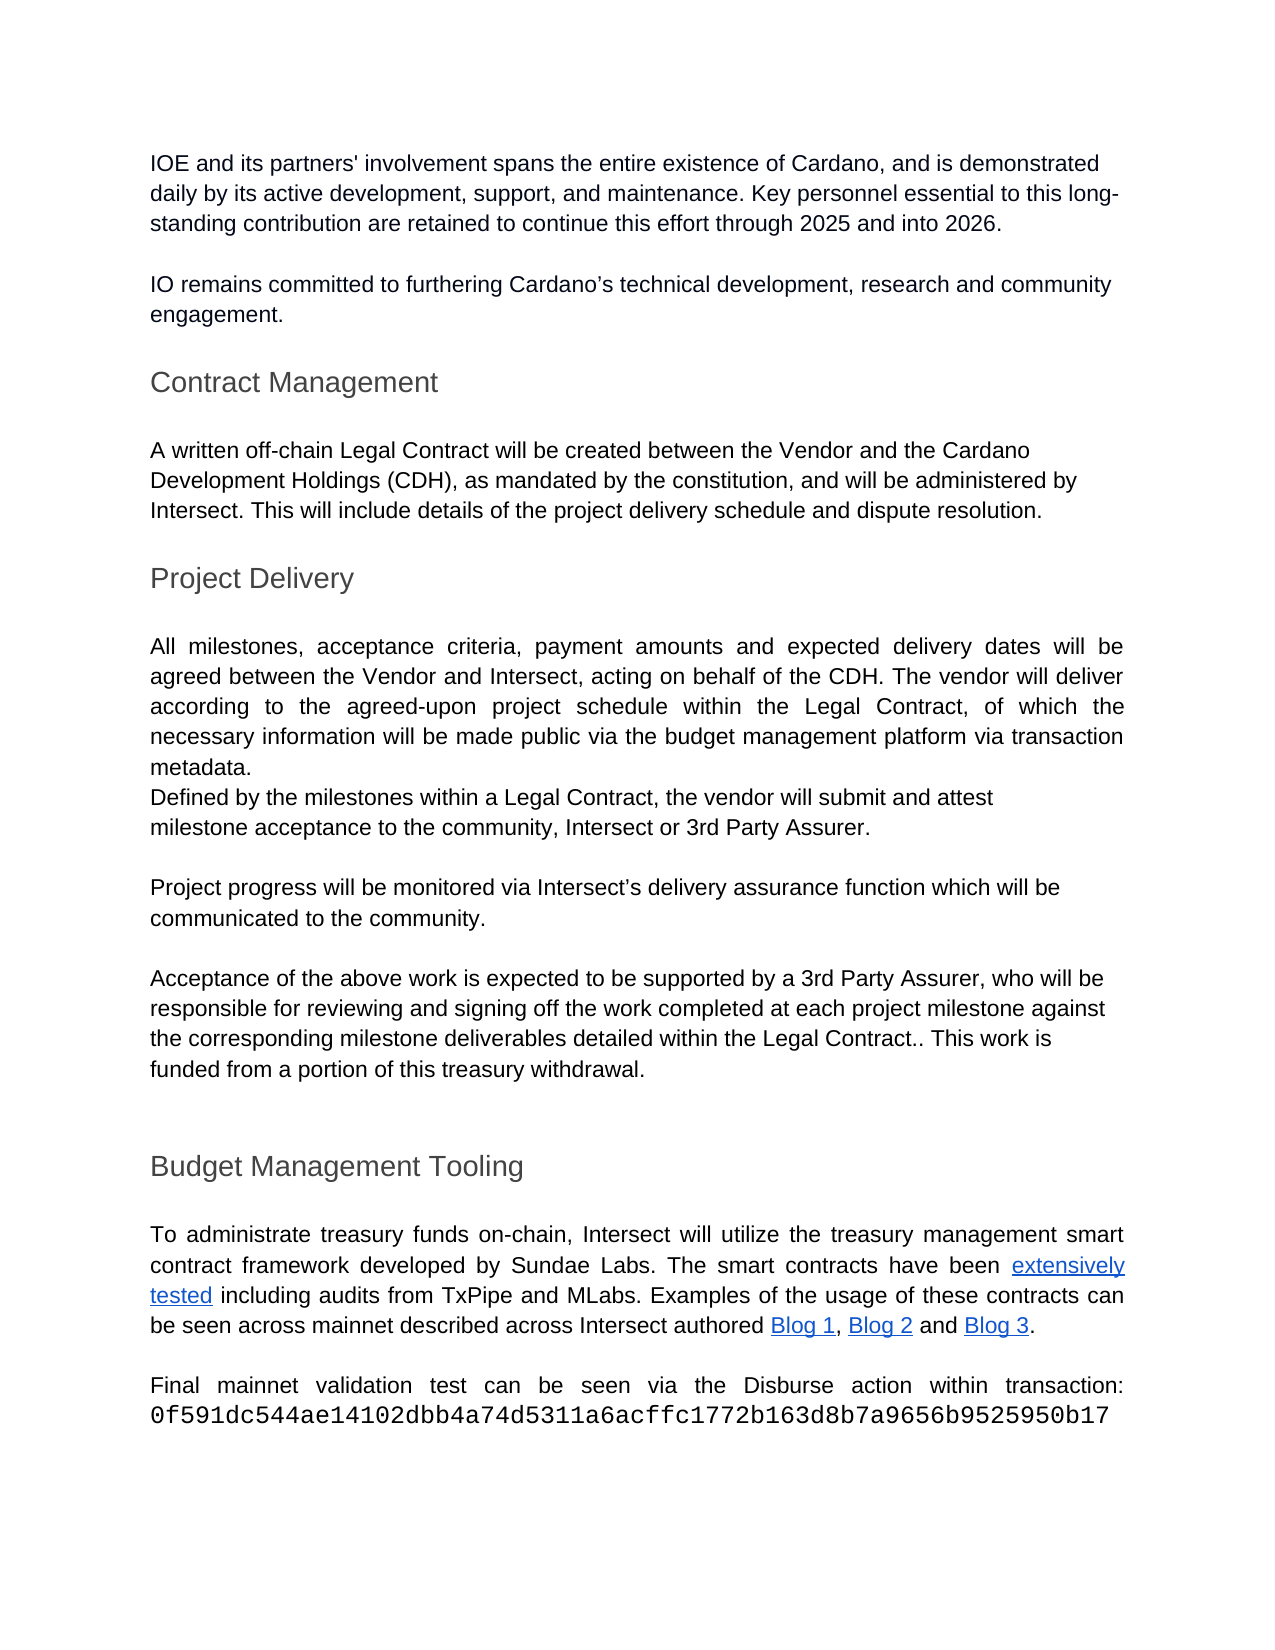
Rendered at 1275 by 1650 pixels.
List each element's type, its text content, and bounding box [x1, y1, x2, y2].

text milestone acceptance to the community, Intersect or 3rd Party Assurer. [150, 814, 1125, 840]
subtitle Project Delivery [150, 561, 1125, 594]
text Acceptance of the above work is expected to be supported by a 3rd Party Assurer, who will be responsible for reviewing and signing off the work completed at each project milestone against the corresponding milestone deliverables detailed within the Legal Contract.. This work is funded from a portion of this treasury withdrawal. [150, 965, 1125, 1082]
text Final mainnet validation test can be seen via the Disburse action within transaction: 0f591dc544ae14102dbb4a74d5311a6acffc1772b163d8b7a9656b9525950b17 [150, 1372, 1125, 1431]
text IOE and its partners' involvement spans the entire existence of Cardano, and is demonstrated daily by its active development, support, and maintenance. Key personnel essential to this long-standing contribution are retained to continue this effort through 2025 and into 2026. [150, 150, 1125, 237]
text Project progress will be monitored via Intersect’s delivery assurance function which will be communicated to the community. [150, 874, 1125, 931]
text To administrate treasury funds on-chain, Intersect will utilize the treasury management smart contract framework developed by Sundae Labs. The smart contracts have been extensively tested including audits from TxPipe and MLabs. Examples of the usage of these contracts can be seen across mainnet described across Intersect authored Blog 1, Blog 2 and Blog 3. [150, 1221, 1125, 1338]
subtitle Contract Management [150, 364, 1125, 398]
text Defined by the milestones within a Legal Contract, the vendor will submit and attest [150, 784, 1125, 810]
text All milestones, acceptance criteria, payment amounts and expected delivery dates will be agreed between the Vendor and Intersect, acting on behalf of the CDH. The vendor will deliver according to the agreed-upon project schedule within the Legal Contract, of which the necessary information will be made public via the budget management platform via transaction metadata. [150, 633, 1125, 780]
subtitle Budget Management Tooling [150, 1149, 1125, 1183]
text IO remains committed to furthering Cardano’s technical development, research and community engagement. [150, 271, 1125, 327]
text A written off-chain Legal Contract will be created between the Vendor and the Cardano Development Holdings (CDH), as mandated by the constitution, and will be administered by Intersect. This will include details of the project delivery schedule and dispute resolution. [150, 437, 1125, 523]
